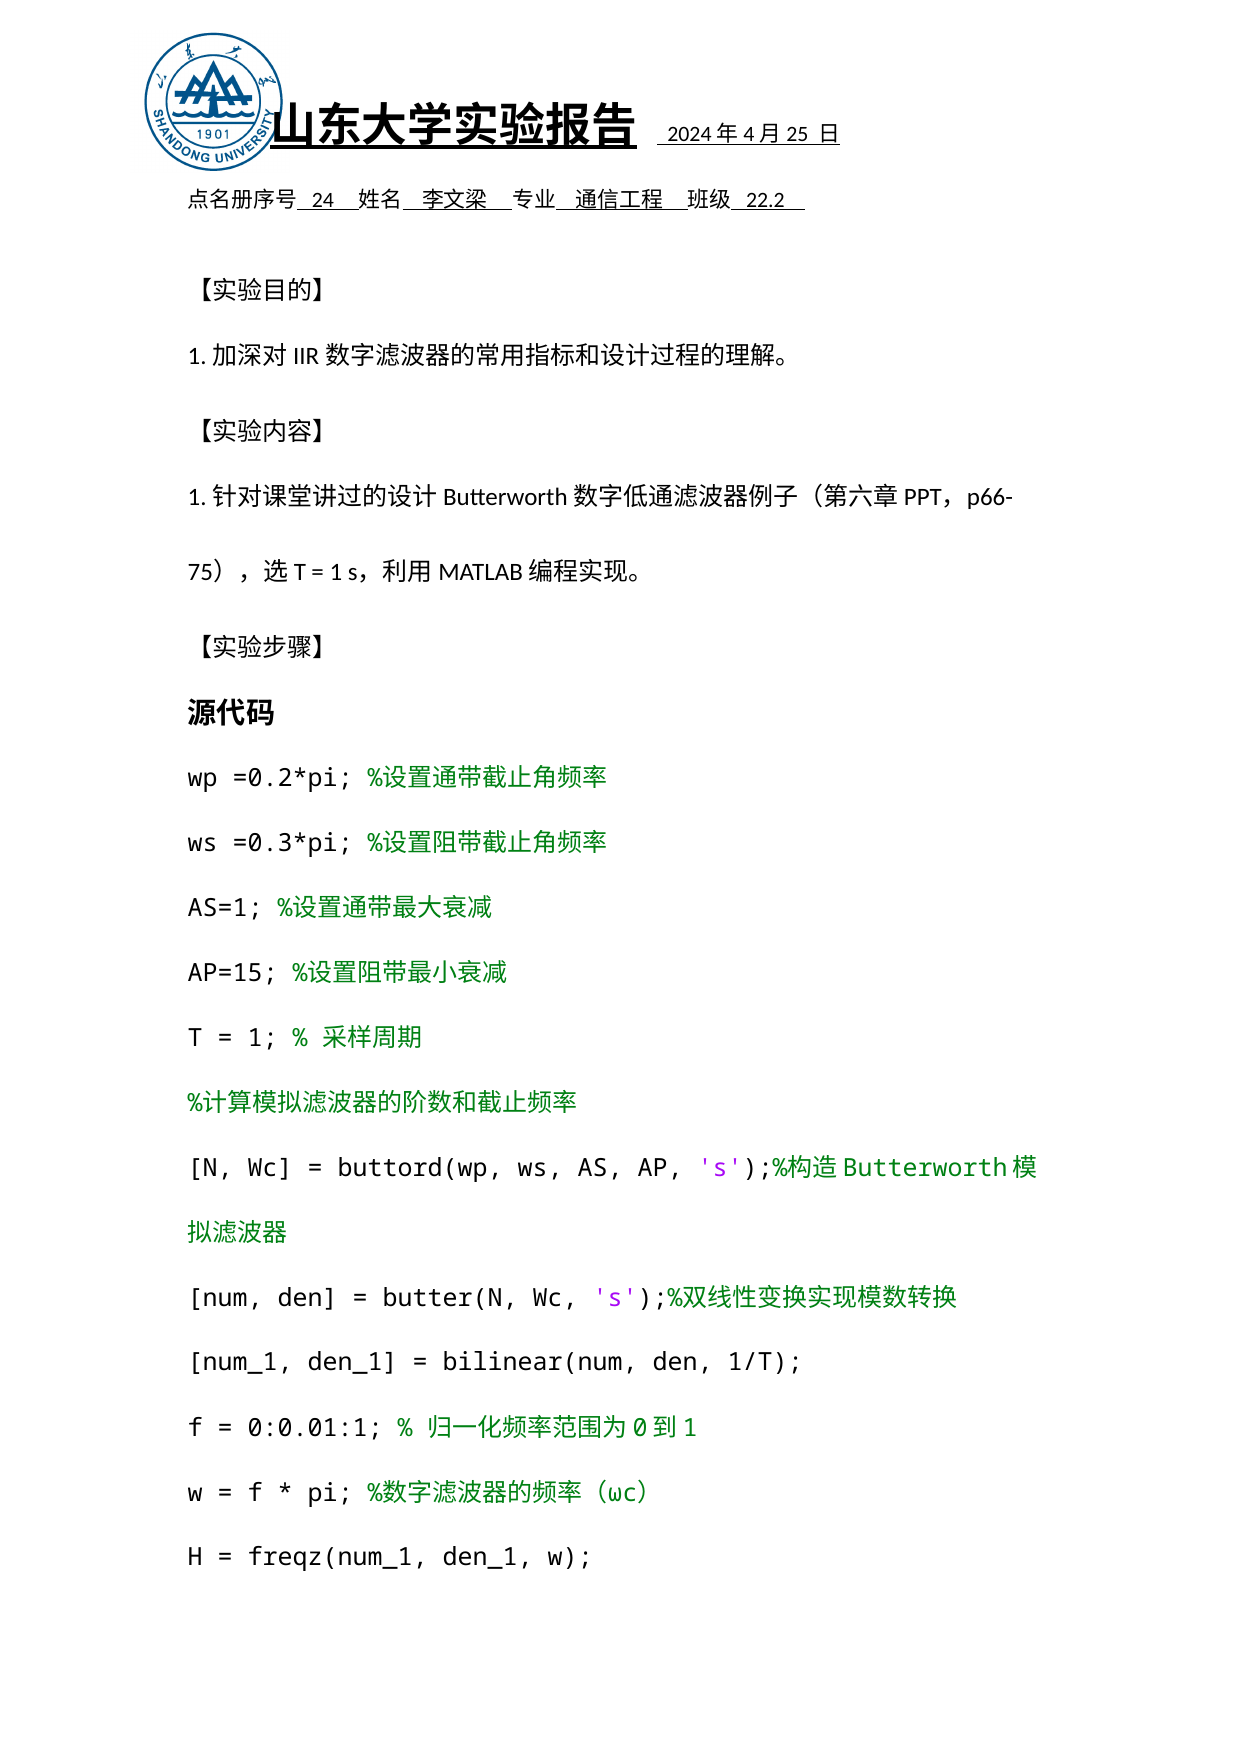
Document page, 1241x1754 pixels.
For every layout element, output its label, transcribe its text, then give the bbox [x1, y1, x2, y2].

text ws =0.3*pi; %设置阻带截止角频率 [187, 808, 1053, 873]
text 【实验步骤】 [187, 613, 1053, 678]
text 75），选 T = 1 s，利用 MATLAB 编程实现。 [187, 537, 1053, 602]
text 1. 加深对 IIR 数字滤波器的常用指标和设计过程的理解。 [187, 321, 1053, 386]
text H = freqz(num_1, den_1, w); [187, 1523, 1053, 1588]
text [num, den] = butter(N, Wc, 's');%双线性变换实现模数转换 [187, 1263, 1053, 1328]
text 【实验目的】 [187, 256, 1053, 321]
text w = f * pi; %数字滤波器的频率（ωc） [187, 1458, 1053, 1523]
text f = 0:0.01:1; % 归一化频率范围为0到1 [187, 1393, 1053, 1458]
text %计算模拟滤波器的阶数和截止频率 [187, 1068, 1053, 1133]
text AS=1; %设置通带最大衰减 [187, 873, 1053, 938]
text [num_1, den_1] = bilinear(num, den, 1/T); [187, 1328, 1053, 1393]
text 【实验内容】 [187, 397, 1053, 462]
text 1. 针对课堂讲过的设计 Butterworth 数字低通滤波器例子（第六章 PPT，p66- [187, 462, 1053, 527]
text [N, Wc] = buttord(wp, ws, AS, AP, 's');%构造Butterworth模拟滤波器 [187, 1133, 1053, 1263]
text T = 1; % 采样周期 [187, 1003, 1053, 1068]
text AP=15; %设置阻带最小衰减 [187, 938, 1053, 1003]
text 源代码 [187, 678, 1053, 743]
text wp =0.2*pi; %设置通带截止角频率 [187, 743, 1053, 808]
picture [130, 30, 290, 173]
